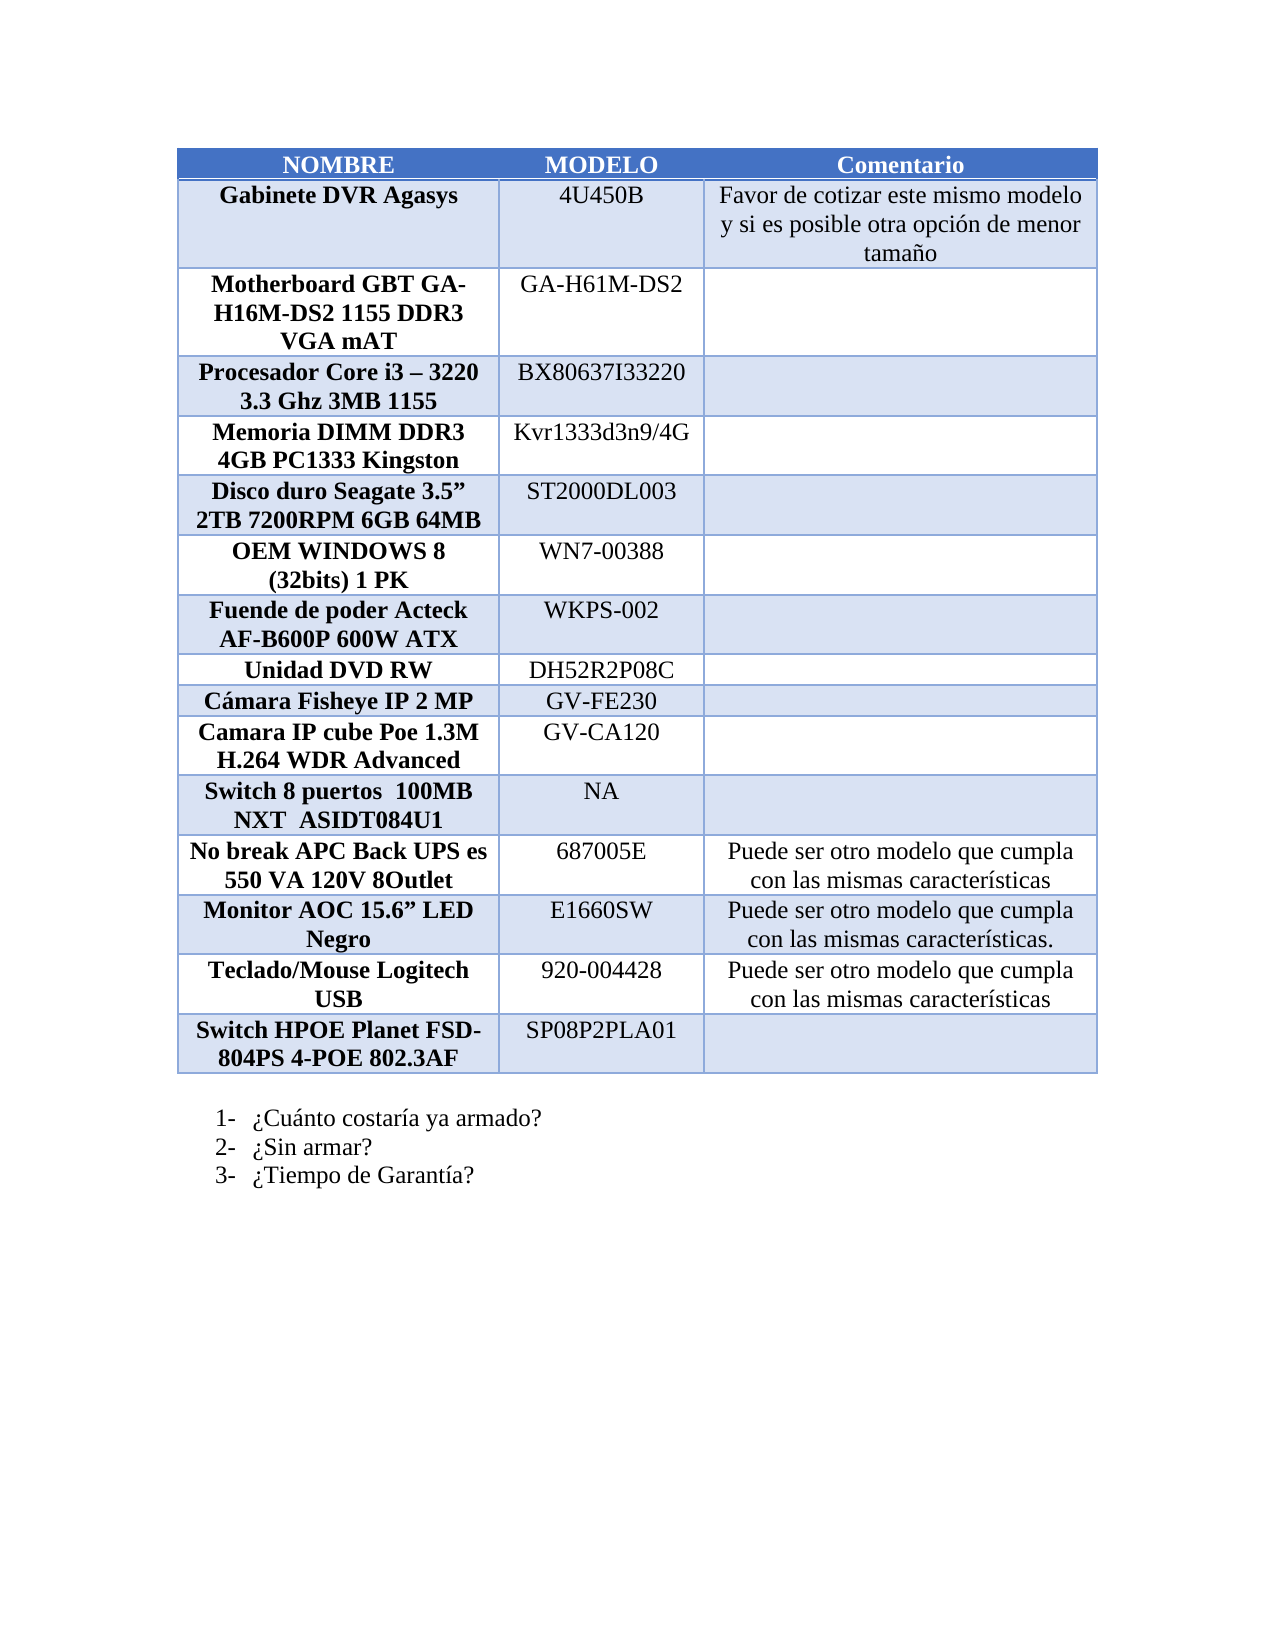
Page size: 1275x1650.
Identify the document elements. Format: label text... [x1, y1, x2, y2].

table_cell [705, 536, 1096, 593]
list ¿Cuánto costaría ya armado? [215, 1103, 1098, 1132]
table_cell [705, 1015, 1096, 1072]
table_cell [705, 686, 1096, 715]
table_cell 4U450B [500, 181, 703, 267]
table_cell [705, 357, 1096, 415]
table_cell Switch 8 puertos 100MB NXT ASIDT084U1 [179, 776, 498, 834]
table_cell OEM WINDOWS 8 (32bits) 1 PK [179, 536, 498, 593]
table_cell GV-FE230 [500, 686, 703, 715]
table_header MODELO [499, 150, 704, 178]
table_cell Puede ser otro modelo que cumpla con las mismas características [705, 955, 1096, 1013]
table_cell WKPS-002 [500, 596, 703, 653]
table_cell GA-H61M-DS2 [500, 269, 703, 355]
table_cell Gabinete DVR Agasys [179, 181, 498, 267]
table_cell No break APC Back UPS es 550 VA 120V 8Outlet [179, 836, 498, 893]
table_cell [705, 476, 1096, 534]
table_cell Teclado/Mouse Logitech USB [179, 955, 498, 1013]
table_cell Disco duro Seagate 3.5” 2TB 7200RPM 6GB 64MB [179, 476, 498, 534]
table_cell Motherboard GBT GA-H16M-DS2 1155 DDR3 VGA mAT [179, 269, 498, 355]
table_cell SP08P2PLA01 [500, 1015, 703, 1072]
table_cell GV-CA120 [500, 717, 703, 774]
table_cell Camara IP cube Poe 1.3M H.264 WDR Advanced [179, 717, 498, 774]
table_cell Memoria DIMM DDR3 4GB PC1333 Kingston [179, 417, 498, 474]
table_cell Unidad DVD RW [179, 655, 498, 684]
table_cell [705, 417, 1096, 474]
table_cell ST2000DL003 [500, 476, 703, 534]
table_cell 687005E [500, 836, 703, 893]
table_cell DH52R2P08C [500, 655, 703, 684]
table_cell Procesador Core i3 – 3220 3.3 Ghz 3MB 1155 [179, 357, 498, 415]
table_cell BX80637I33220 [500, 357, 703, 415]
table_cell Puede ser otro modelo que cumpla con las mismas características [705, 836, 1096, 893]
table_cell E1660SW [500, 896, 703, 953]
table_cell Monitor AOC 15.6” LED Negro [179, 896, 498, 953]
table_cell [705, 269, 1096, 355]
table_cell 920-004428 [500, 955, 703, 1013]
table_cell Kvr1333d3n9/4G [500, 417, 703, 474]
table_cell NA [500, 776, 703, 834]
table_cell Favor de cotizar este mismo modelo y si es posible otra opción de menor tamaño [705, 181, 1096, 267]
table_header Comentario [704, 150, 1096, 178]
table_cell Cámara Fisheye IP 2 MP [179, 686, 498, 715]
table_cell [705, 717, 1096, 774]
table_cell Puede ser otro modelo que cumpla con las mismas características. [705, 896, 1096, 953]
table_cell [705, 655, 1096, 684]
table_cell Fuende de poder Acteck AF-B600P 600W ATX [179, 596, 498, 653]
list ¿Sin armar? [215, 1132, 1098, 1161]
table_header NOMBRE [179, 150, 499, 178]
list ¿Tiempo de Garantía? [215, 1161, 1098, 1189]
table_cell WN7-00388 [500, 536, 703, 593]
table_cell [705, 596, 1096, 653]
table_cell [705, 776, 1096, 834]
table_cell Switch HPOE Planet FSD-804PS 4-POE 802.3AF [179, 1015, 498, 1072]
